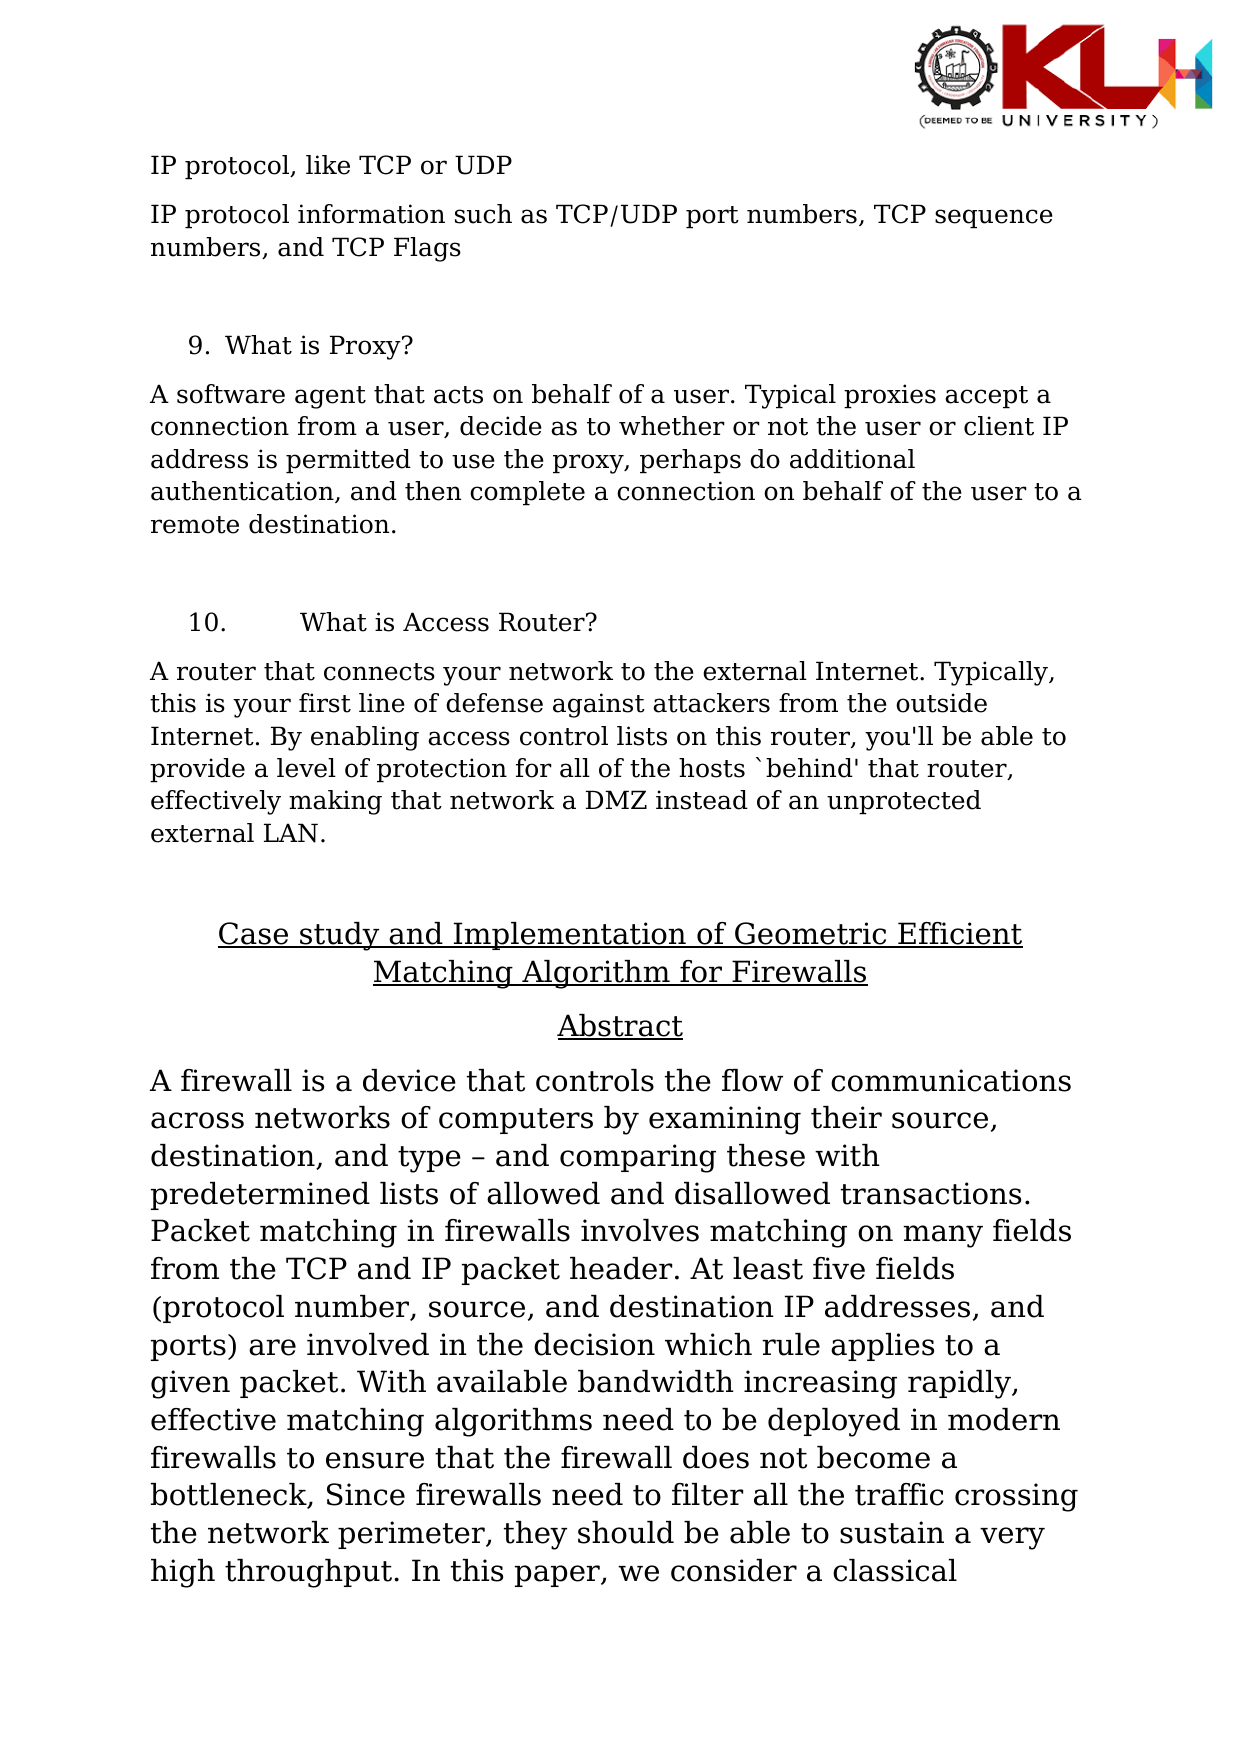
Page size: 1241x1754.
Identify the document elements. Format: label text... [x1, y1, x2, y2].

text IP protocol, like TCP or UDP [150, 150, 1090, 180]
list What is Proxy? [187, 329, 1090, 359]
text A software agent that acts on behalf of a user. Typical proxies accept a connection from a user, decide as to whether or not the user or client IP address is permitted to use the proxy, perhaps do additional authentication, and then complete a connection on behalf of the user to a remote destination. [150, 379, 1090, 538]
list What is Access Router? [187, 606, 1090, 636]
text IP protocol information such as TCP/UDP port numbers, TCP sequence numbers, and TCP Flags [150, 199, 1090, 261]
text A router that connects your network to the external Internet. Typically, this is your first line of defense against attackers from the outside Internet. By enabling access control lists on this router, you'll be able to provide a level of protection for all of the hosts `behind' that router, effectively making that network a DMZ instead of an unprotected external LAN. [150, 655, 1090, 847]
text Case study and Implementation of Geometric Efficient Matching Algorithm for Firewalls [150, 916, 1090, 988]
picture [908, 0, 1222, 149]
text Abstract [150, 1008, 1090, 1043]
